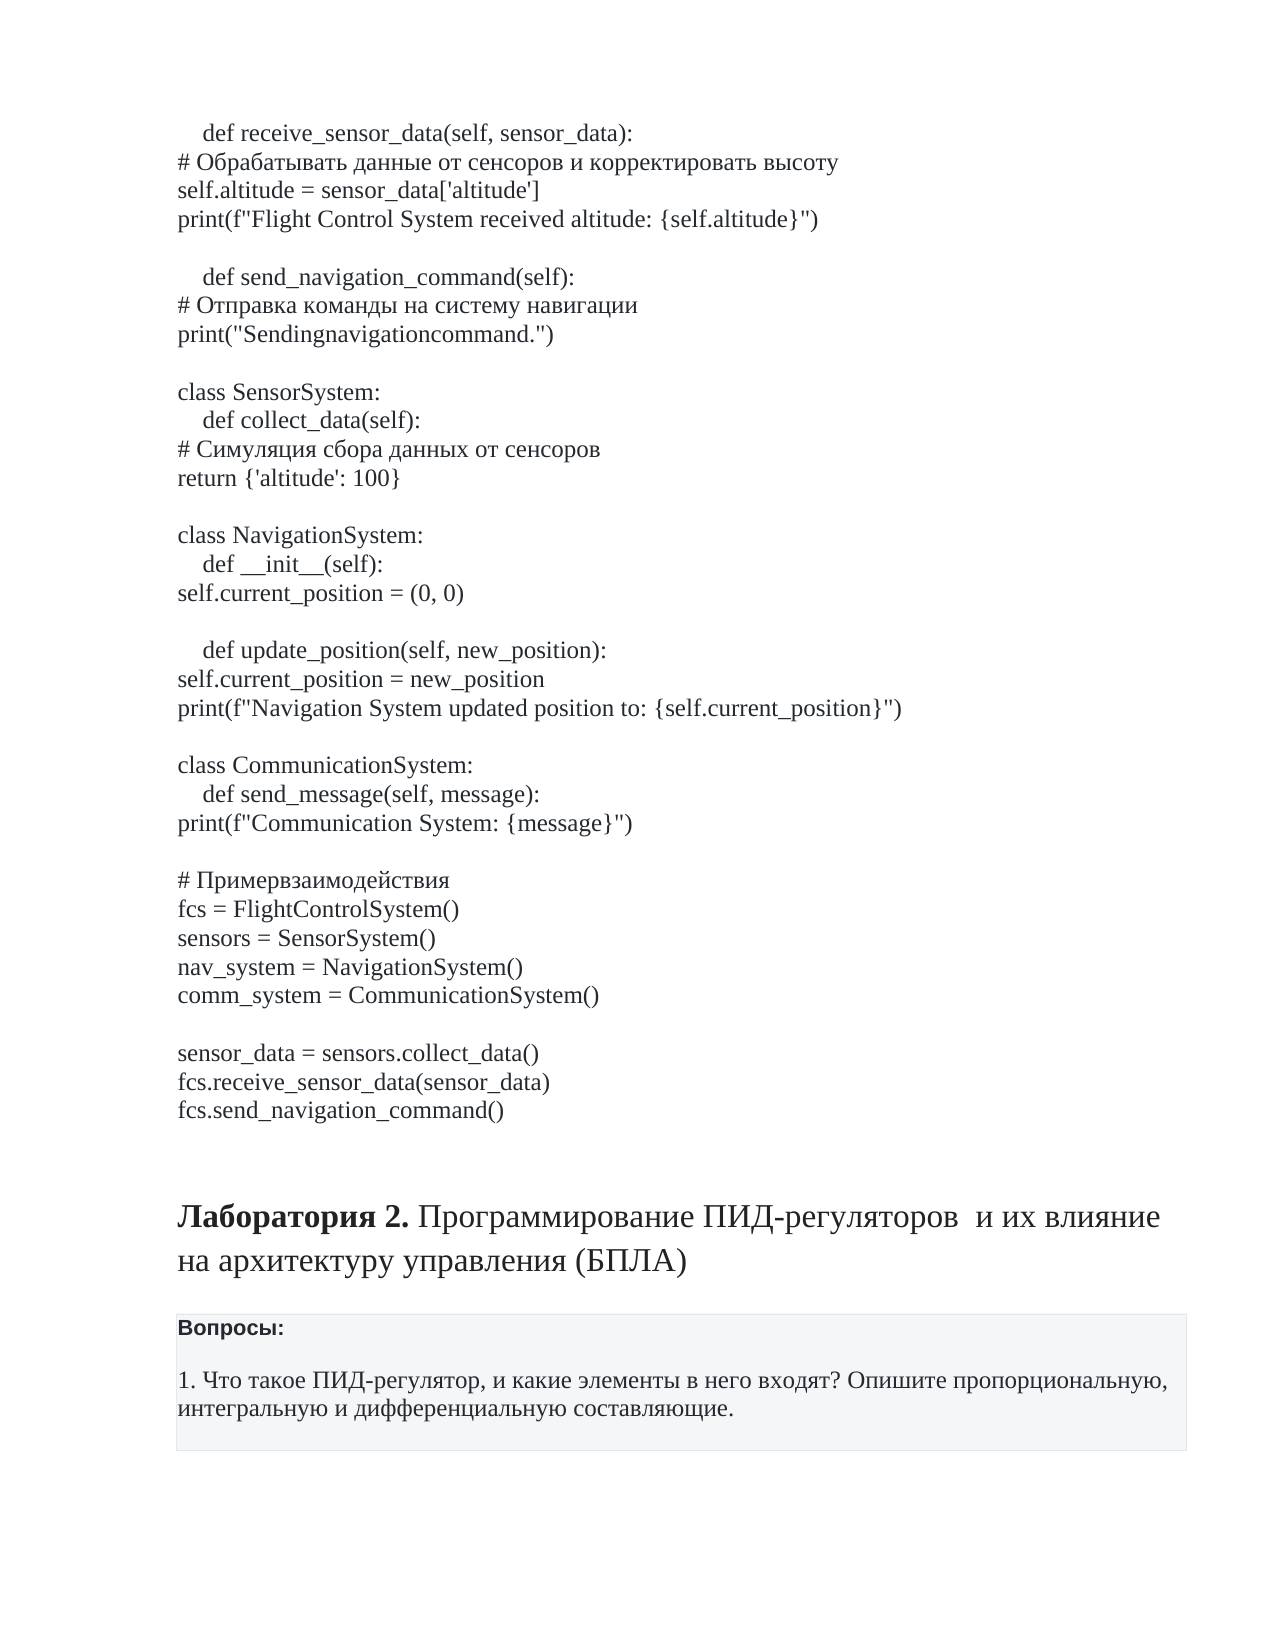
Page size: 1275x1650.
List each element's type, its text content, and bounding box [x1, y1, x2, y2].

text # Отправка команды на систему навигации [177, 291, 1186, 319]
text sensor_data = sensors.collect_data() [177, 1038, 1186, 1067]
text fcs.send_navigation_command() [177, 1096, 1186, 1124]
text class CommunicationSystem: [177, 751, 1186, 779]
text def receive_sensor_data(self, sensor_data): [177, 118, 1186, 147]
text # Симуляция сбора данных от сенсоров [177, 434, 1186, 463]
text def update_position(self, new_position): [177, 636, 1186, 664]
text self.current_position = new_position [177, 664, 1186, 693]
text class NavigationSystem: [177, 521, 1186, 549]
text # Обрабатывать данные от сенсоров и корректировать высоту [177, 147, 1186, 176]
text 1. Что такое ПИД-регулятор, и какие элементы в него входят? Опишите пропорциональную, интегральную и дифференциальную составляющие. [177, 1364, 1186, 1422]
text print(f"Flight Control System received altitude: {self.altitude}") [177, 204, 1186, 233]
text fcs.receive_sensor_data(sensor_data) [177, 1067, 1186, 1096]
text class SensorSystem: [177, 377, 1186, 406]
text return {'altitude': 100} [177, 463, 1186, 492]
text def __init__(self): [177, 549, 1186, 578]
text comm_system = CommunicationSystem() [177, 981, 1186, 1009]
text self.current_position = (0, 0) [177, 578, 1186, 607]
text self.altitude = sensor_data['altitude'] [177, 176, 1186, 204]
text fcs = FlightControlSystem() [177, 894, 1186, 923]
text print("Sendingnavigationcommand.") [177, 319, 1186, 348]
text nav_system = NavigationSystem() [177, 952, 1186, 981]
text print(f"Navigation System updated position to: {self.current_position}") [177, 693, 1186, 722]
text def send_message(self, message): [177, 779, 1186, 808]
text def collect_data(self): [177, 406, 1186, 434]
text print(f"Communication System: {message}") [177, 808, 1186, 837]
text # Примервзаимодействия [177, 866, 1186, 894]
text Лаборатория 2. Программирование ПИД-регуляторов и их влияние на архитектуру управления (БПЛА) [177, 1196, 1186, 1279]
text def send_navigation_command(self): [177, 262, 1186, 291]
text sensors = SensorSystem() [177, 923, 1186, 952]
